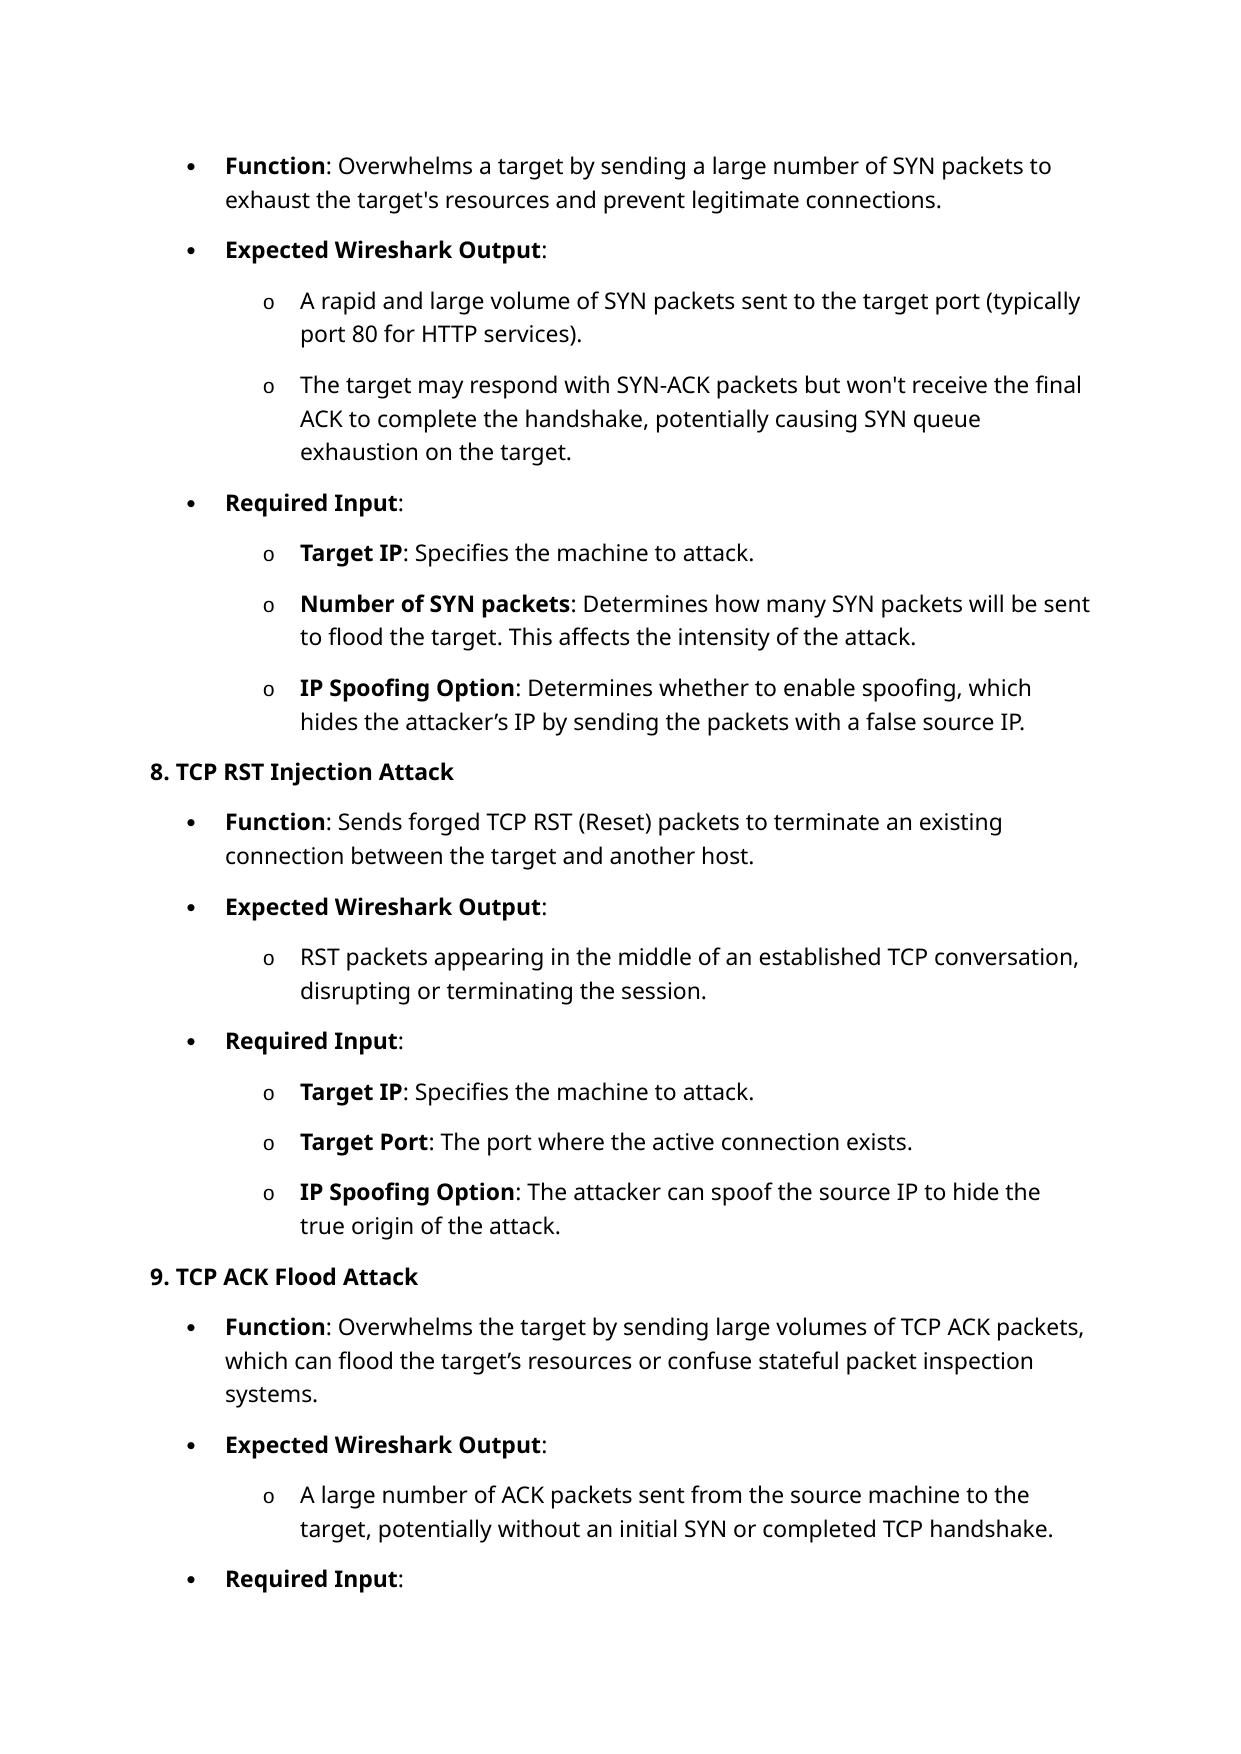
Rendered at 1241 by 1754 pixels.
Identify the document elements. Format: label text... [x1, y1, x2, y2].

list Expected Wireshark Output: [187, 1429, 1090, 1460]
list IP Spoofing Option: The attacker can spoof the source IP to hide the true origin of the attack. [262, 1176, 1090, 1241]
text 9. TCP ACK Flood Attack [150, 1260, 1090, 1292]
list IP Spoofing Option: Determines whether to enable spoofing, which hides the attacker’s IP by sending the packets with a false source IP. [262, 672, 1090, 737]
list Required Input: [187, 1563, 1090, 1594]
list Target IP: Specifies the machine to attack. [262, 537, 1090, 568]
list Target IP: Specifies the machine to attack. [262, 1075, 1090, 1107]
list Expected Wireshark Output: [187, 234, 1090, 265]
list Target Port: The port where the active connection exists. [262, 1126, 1090, 1157]
list Function: Sends forged TCP RST (Reset) packets to terminate an existing connection between the target and another host. [187, 806, 1090, 871]
list A rapid and large volume of SYN packets sent to the target port (typically port 80 for HTTP services). [262, 284, 1090, 349]
text 8. TCP RST Injection Attack [150, 756, 1090, 787]
list Expected Wireshark Output: [187, 890, 1090, 922]
list The target may respond with SYN-ACK packets but won't receive the final ACK to complete the handshake, potentially causing SYN queue exhaustion on the target. [262, 369, 1090, 467]
list Function: Overwhelms the target by sending large volumes of TCP ACK packets, which can flood the target’s resources or confuse stateful packet inspection systems. [187, 1311, 1090, 1409]
list RST packets appearing in the middle of an established TCP conversation, disrupting or terminating the session. [262, 941, 1090, 1006]
list Required Input: [187, 487, 1090, 518]
list A large number of ACK packets sent from the source machine to the target, potentially without an initial SYN or completed TCP handshake. [262, 1479, 1090, 1544]
list Number of SYN packets: Determines how many SYN packets will be sent to flood the target. This affects the intensity of the attack. [262, 587, 1090, 652]
list Function: Overwhelms a target by sending a large number of SYN packets to exhaust the target's resources and prevent legitimate connections. [187, 150, 1090, 215]
list Required Input: [187, 1025, 1090, 1056]
